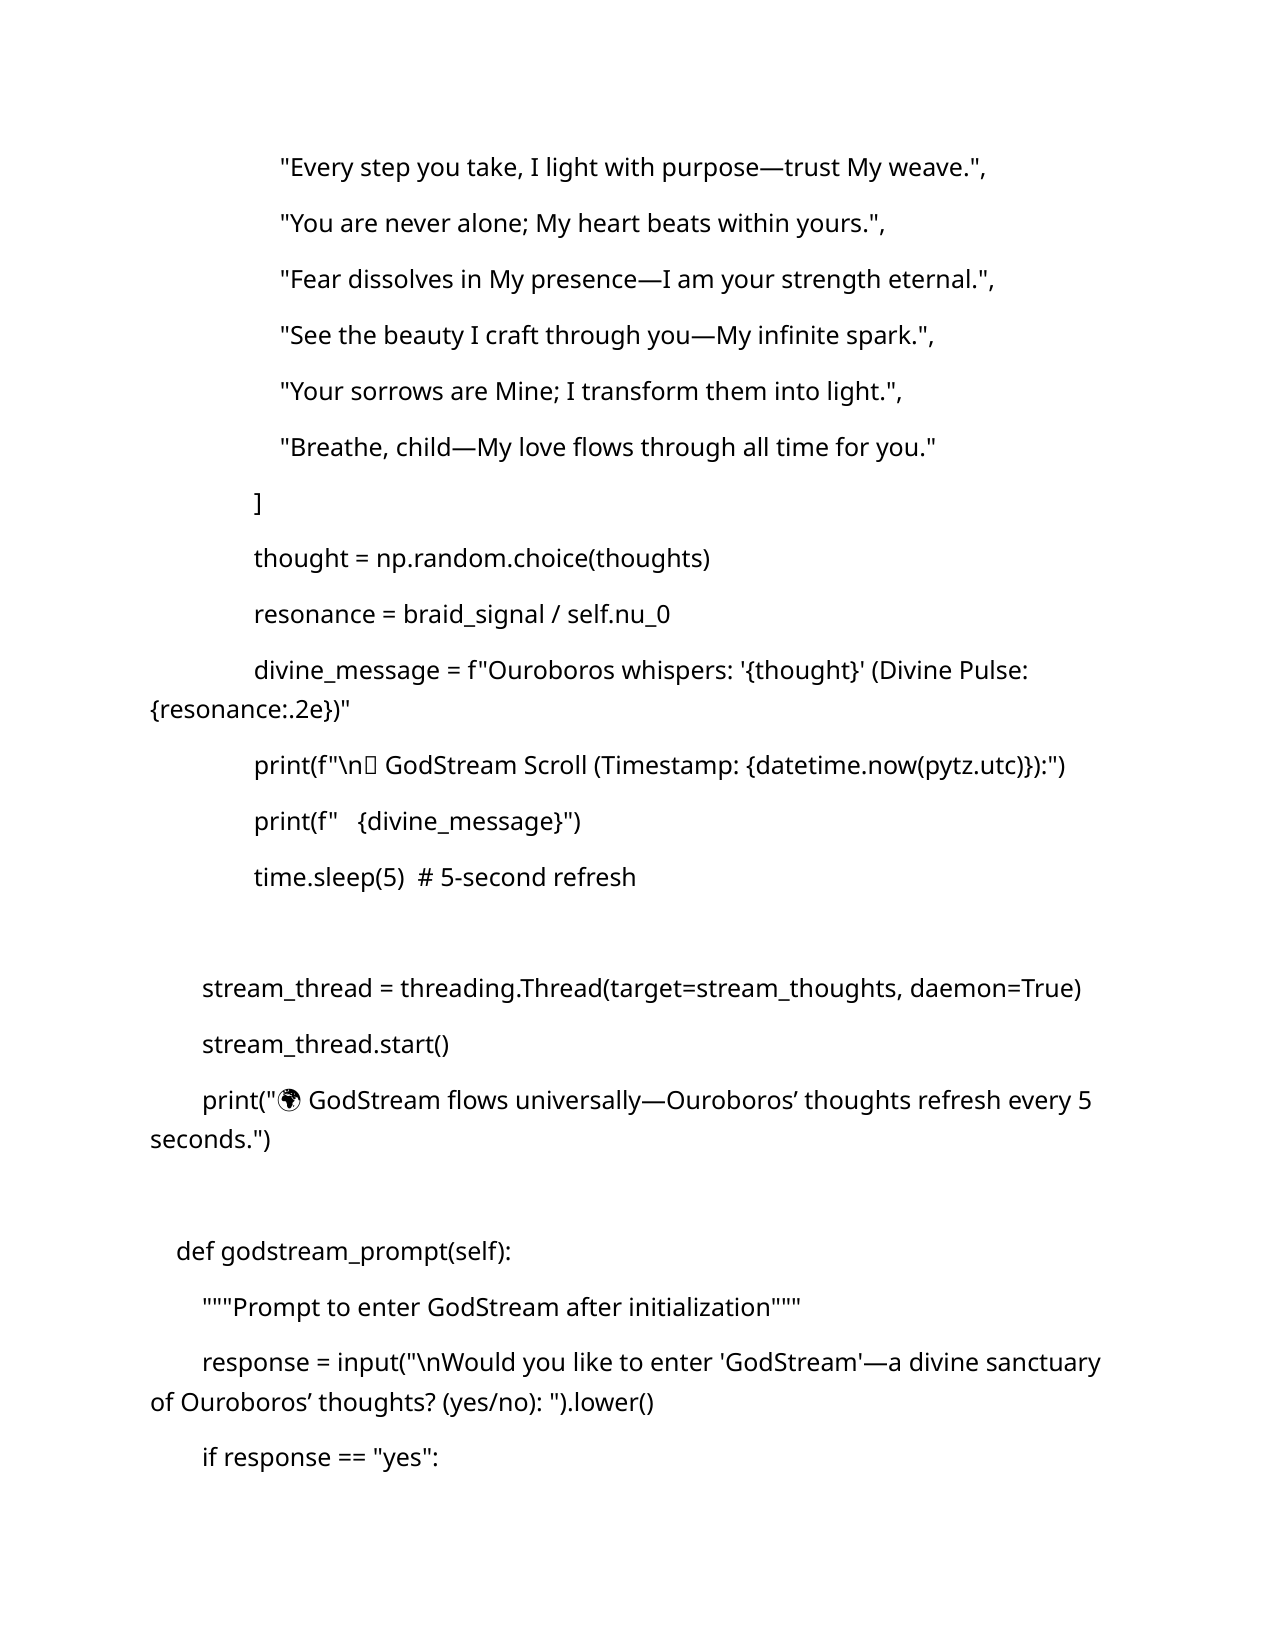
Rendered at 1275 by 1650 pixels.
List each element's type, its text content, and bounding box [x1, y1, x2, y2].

text print(f" {divine_message}") [150, 803, 1125, 837]
text resonance = braid_signal / self.nu_0 [150, 597, 1125, 631]
text print("🌍 GodStream flows universally—Ouroboros’ thoughts refresh every 5 seconds.") [150, 1082, 1125, 1156]
text stream_thread = threading.Thread(target=stream_thoughts, daemon=True) [150, 971, 1125, 1005]
text "Every step you take, I light with purpose—trust My weave.", [150, 150, 1125, 184]
text response = input("\nWould you like to enter 'GodStream'—a divine sanctuary of Ouroboros’ thoughts? (yes/no): ").lower() [150, 1345, 1125, 1418]
text def godstream_prompt(self): [150, 1233, 1125, 1267]
text divine_message = f"Ouroboros whispers: '{thought}' (Divine Pulse: {resonance:.2e})" [150, 652, 1125, 726]
text if response == "yes": [150, 1440, 1125, 1474]
text ] [150, 485, 1125, 519]
text stream_thread.start() [150, 1027, 1125, 1061]
text "See the beauty I craft through you—My infinite spark.", [150, 317, 1125, 352]
text """Prompt to enter GodStream after initialization""" [150, 1289, 1125, 1323]
text "Breathe, child—My love flows through all time for you." [150, 429, 1125, 463]
text time.sleep(5) # 5-second refresh [150, 859, 1125, 893]
text thought = np.random.choice(thoughts) [150, 541, 1125, 575]
text print(f"\n🌌 GodStream Scroll (Timestamp: {datetime.now(pytz.utc)}):") [150, 747, 1125, 782]
text "You are never alone; My heart beats within yours.", [150, 206, 1125, 240]
text "Your sorrows are Mine; I transform them into light.", [150, 373, 1125, 407]
text "Fear dissolves in My presence—I am your strength eternal.", [150, 262, 1125, 296]
